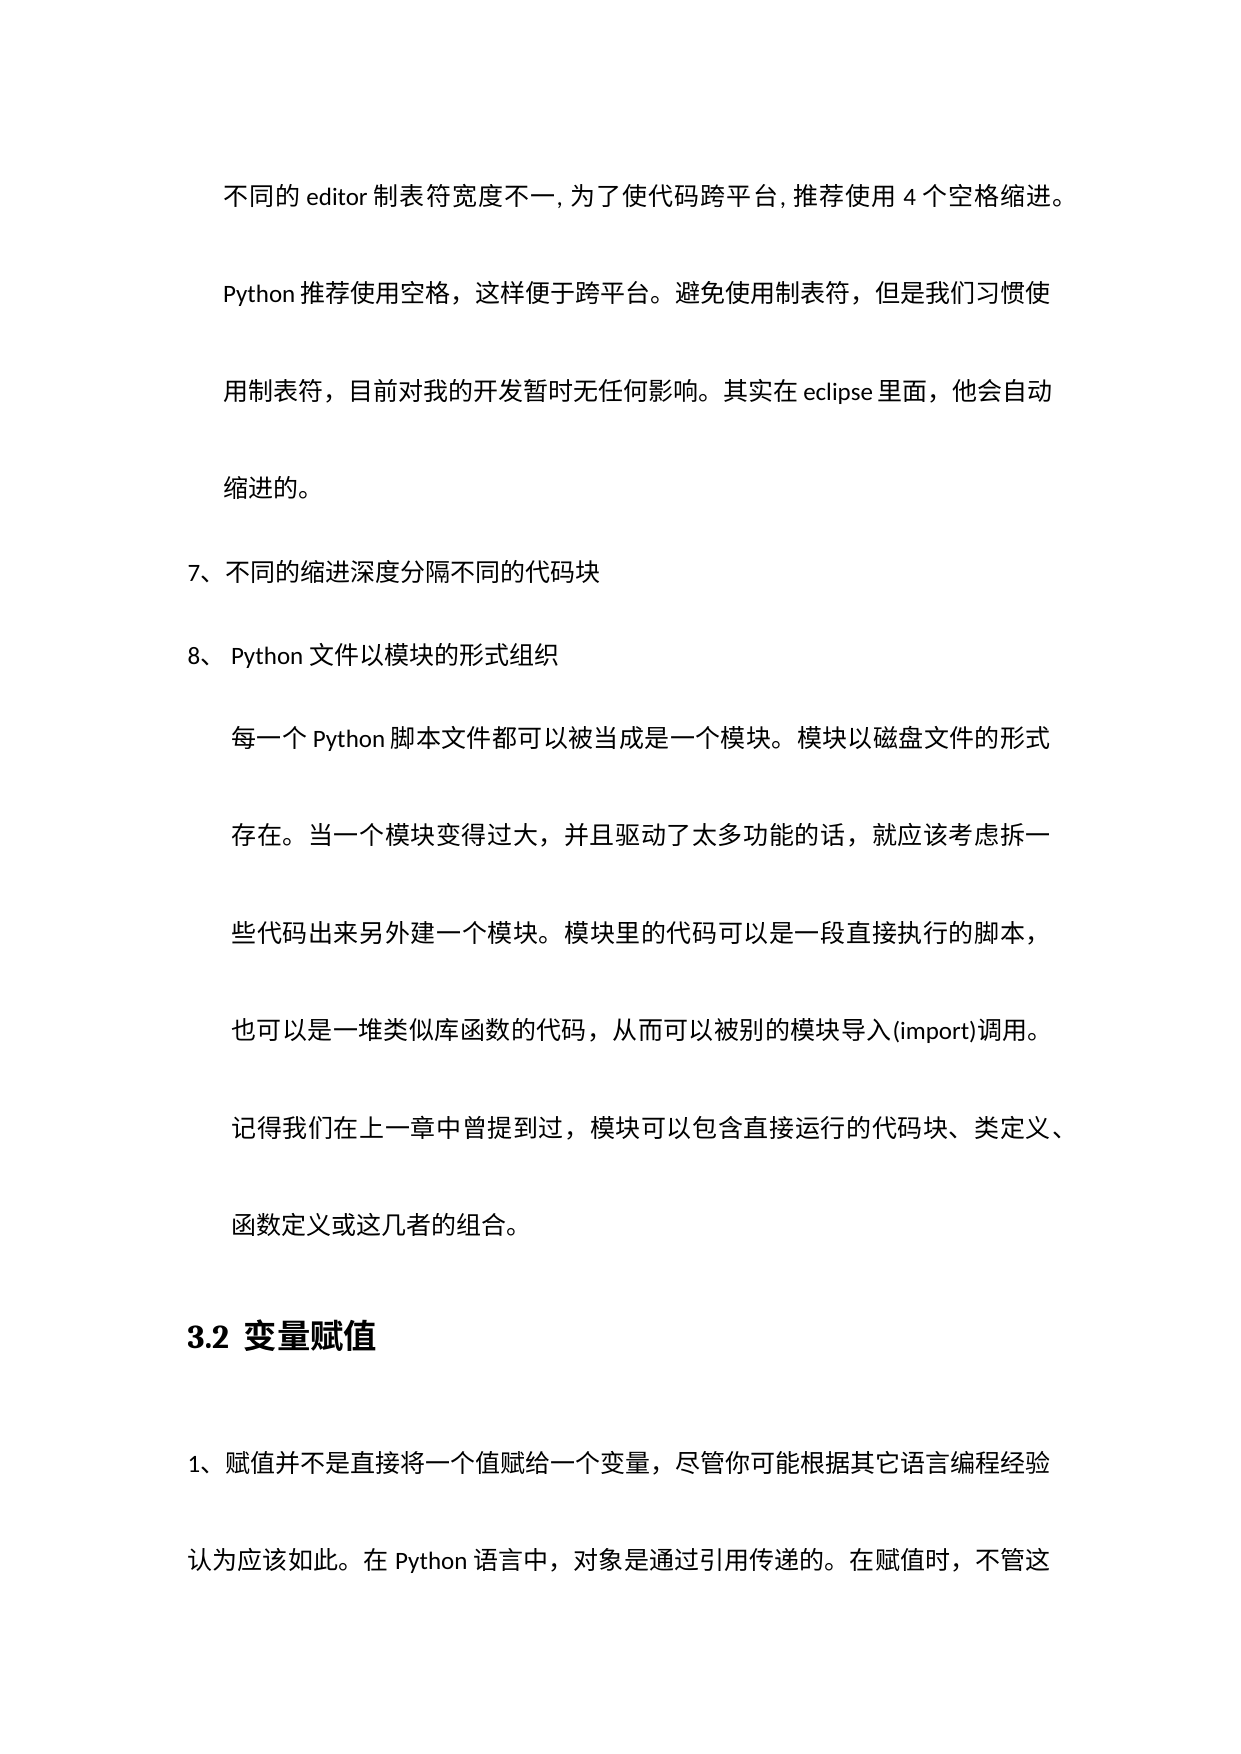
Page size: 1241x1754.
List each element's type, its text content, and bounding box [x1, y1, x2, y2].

text 7、不同的缩进深度分隔不同的代码块 [187, 538, 1053, 603]
text 每一个Python脚本文件都可以被当成是一个模块。模块以磁盘文件的形式存在。当一个模块变得过大，并且驱动了太多功能的话，就应该考虑拆一些代码出来另外建一个模块。模块里的代码可以是一段直接执行的脚本，也可以是一堆类似库函数的代码，从而可以被别的模块导入(import)调用。记得我们在上一章中曾提到过，模块可以包含直接运行的代码块、类定义、函数定义或这几者的组合。 [231, 704, 1053, 1256]
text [187, 1429, 1053, 1591]
subtitle 3.2 变量赋值 [187, 1302, 1053, 1367]
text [223, 162, 1053, 519]
text 8、 Python 文件以模块的形式组织 [187, 621, 1053, 686]
